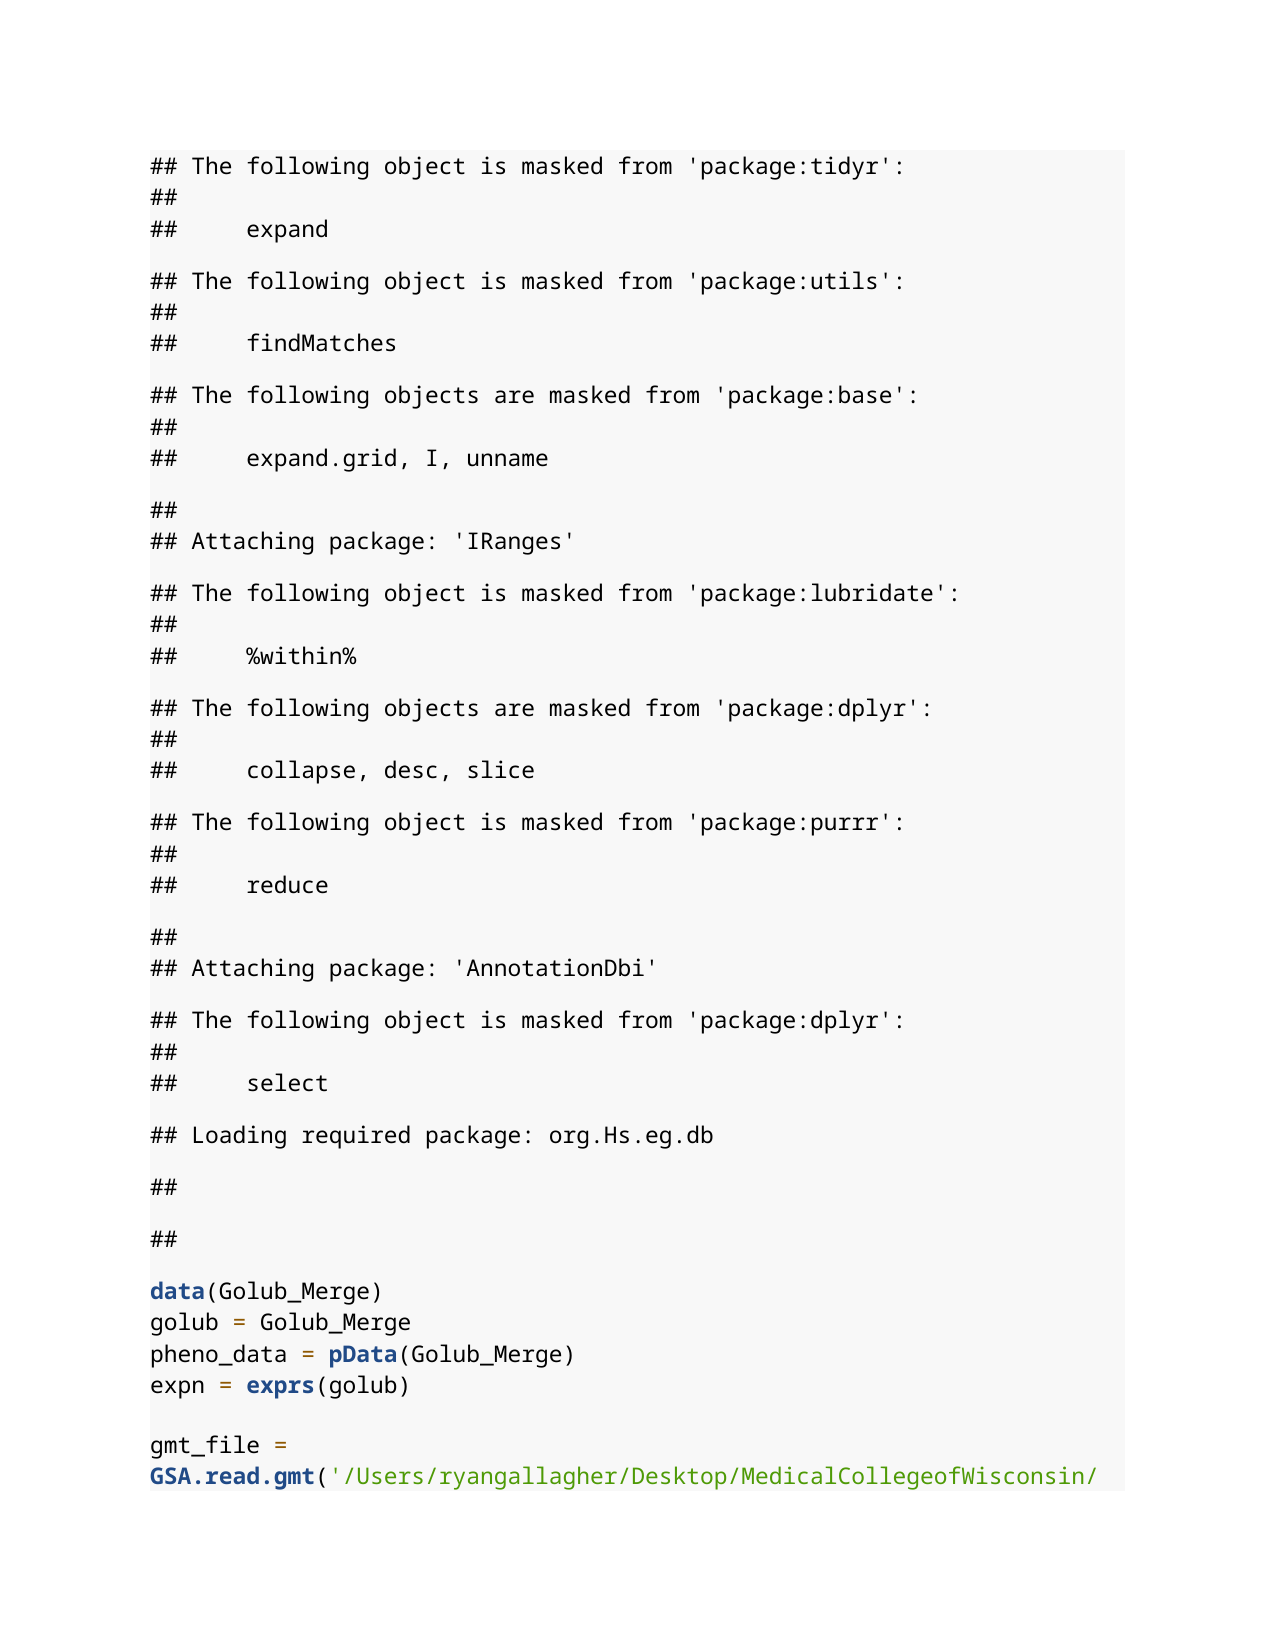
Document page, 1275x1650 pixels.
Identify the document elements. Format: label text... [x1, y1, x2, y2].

text ## [150, 1223, 1125, 1254]
text ## The following object is masked from 'package:tidyr': ## ## expand [150, 150, 1125, 244]
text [150, 1275, 1125, 1491]
text ## The following object is masked from 'package:purrr': ## ## reduce [150, 806, 1125, 900]
text ## The following object is masked from 'package:lubridate': ## ## %within% [150, 577, 1125, 671]
text ## The following object is masked from 'package:utils': ## ## findMatches [150, 264, 1125, 358]
text ## ## Attaching package: 'AnnotationDbi' [150, 921, 1125, 983]
text ## The following objects are masked from 'package:dplyr': ## ## collapse, desc, slice [150, 692, 1125, 785]
text ## Loading required package: org.Hs.eg.db [150, 1119, 1125, 1150]
text ## ## Attaching package: 'IRanges' [150, 494, 1125, 556]
text ## The following objects are masked from 'package:base': ## ## expand.grid, I, unname [150, 379, 1125, 473]
text ## [150, 1171, 1125, 1202]
text ## The following object is masked from 'package:dplyr': ## ## select [150, 1004, 1125, 1098]
